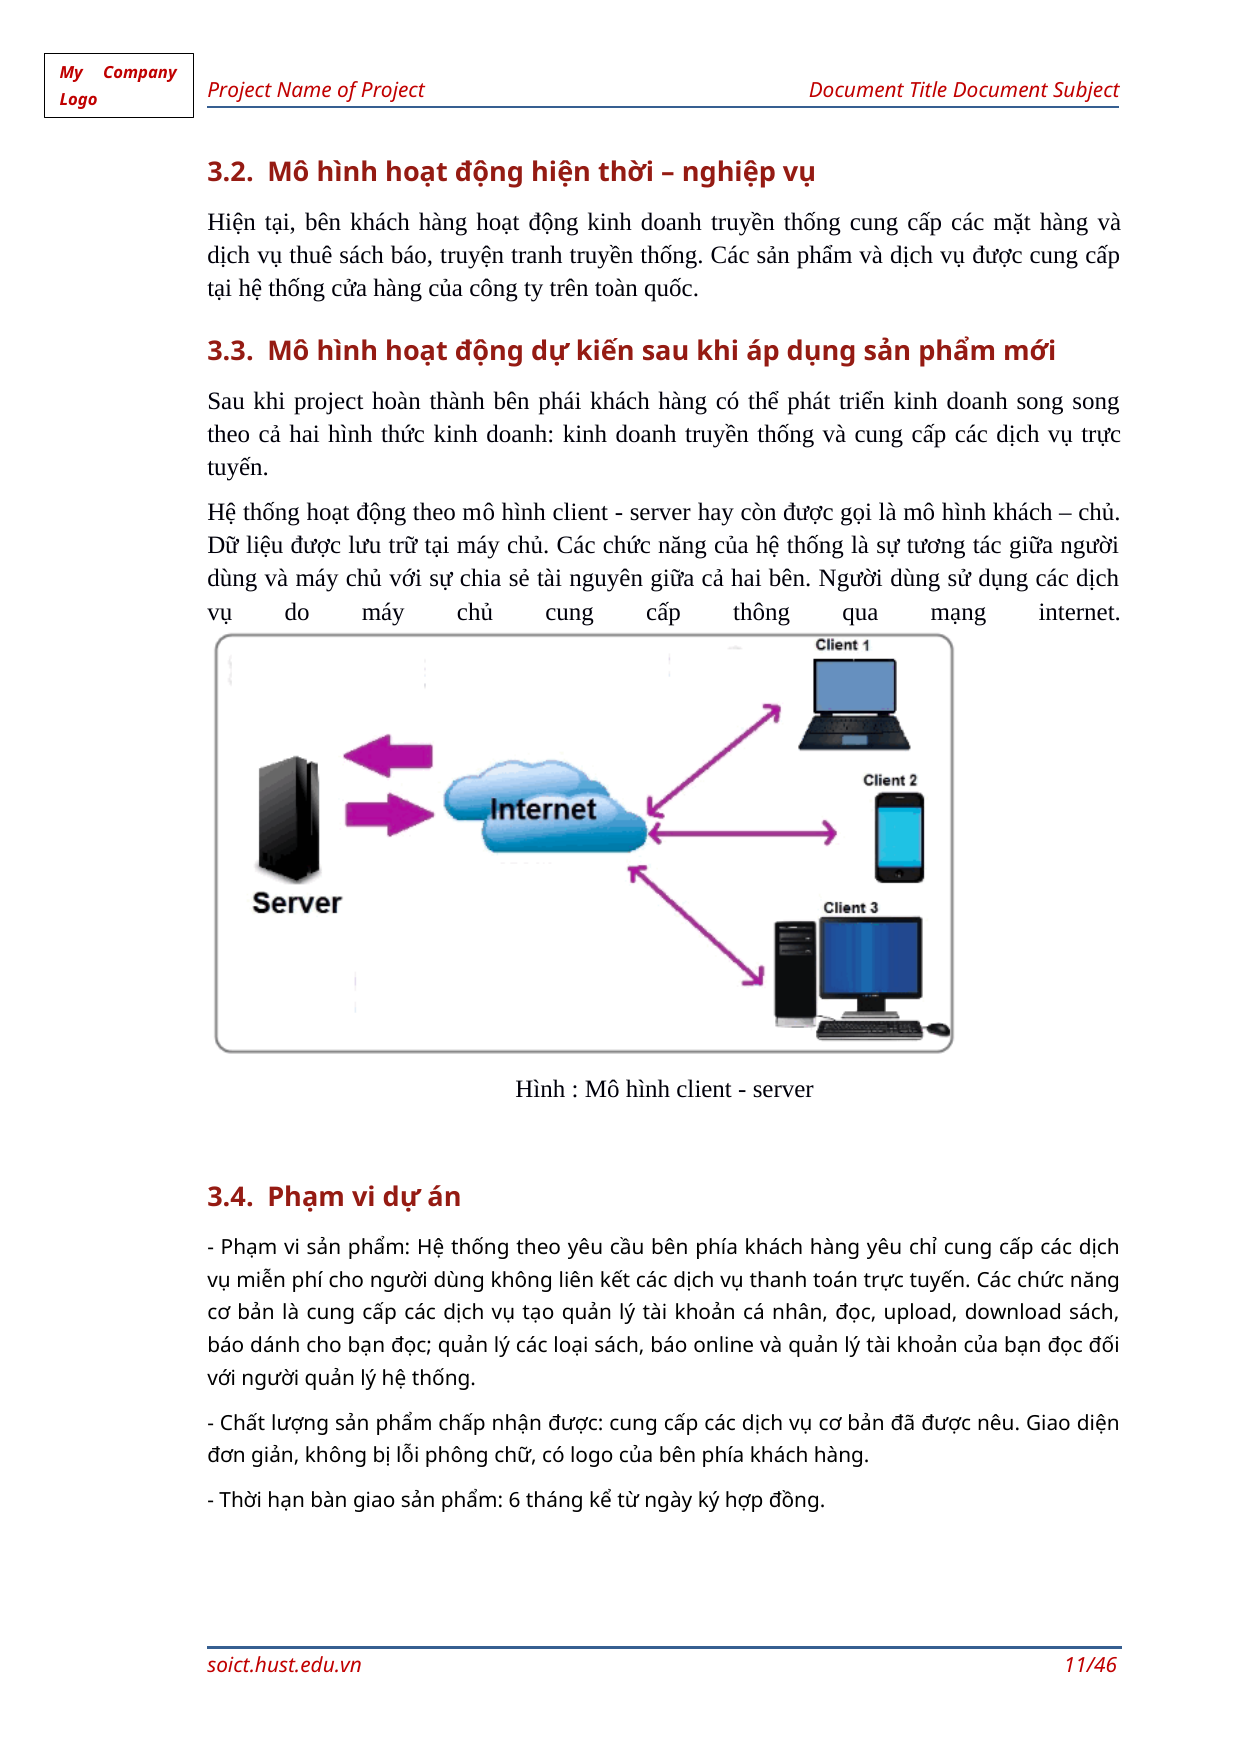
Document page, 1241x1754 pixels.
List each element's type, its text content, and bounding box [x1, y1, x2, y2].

text Hiện tại, bên khách hàng hoạt động kinh doanh truyền thống cung cấp các mặt hàng và dịch vụ thuê sách báo, truyện tranh truyền thống. Các sản phẩm và dịch vụ được cung cấp tại hệ thống cửa hàng của công ty trên toàn quốc. [207, 207, 1122, 302]
subtitle Mô hình hoạt động dự kiến sau khi áp dụng sản phẩm mới [207, 331, 1122, 368]
text - Phạm vi sản phẩm: Hệ thống theo yêu cầu bên phía khách hàng yêu chỉ cung cấp các dịch vụ miễn phí cho người dùng không liên kết các dịch vụ thanh toán trực tuyến. Các chức năng cơ bản là cung cấp các dịch vụ tạo quản lý tài khoản cá nhân, đọc, upload, download sách, báo dánh cho bạn đọc; quản lý các loại sách, báo online và quản lý tài khoản của bạn đọc đối với người quản lý hệ thống. [207, 1232, 1122, 1391]
text Hình : Mô hình client - server [207, 1074, 1122, 1103]
text Sau khi project hoàn thành bên phái khách hàng có thể phát triển kinh doanh song song theo cả hai hình thức kinh doanh: kinh doanh truyền thống và cung cấp các dịch vụ trực tuyến. [207, 386, 1122, 481]
text - Thời hạn bàn giao sản phẩm: 6 tháng kể từ ngày ký hợp đồng. [207, 1486, 1122, 1514]
subtitle Phạm vi dự án [207, 1177, 1122, 1214]
picture [207, 629, 957, 1058]
text - Chất lượng sản phẩm chấp nhận được: cung cấp các dịch vụ cơ bản đã được nêu. Giao diện đơn giản, không bị lỗi phông chữ, có logo của bên phía khách hàng. [207, 1408, 1122, 1469]
subtitle Mô hình hoạt động hiện thời – nghiệp vụ [207, 152, 1122, 189]
